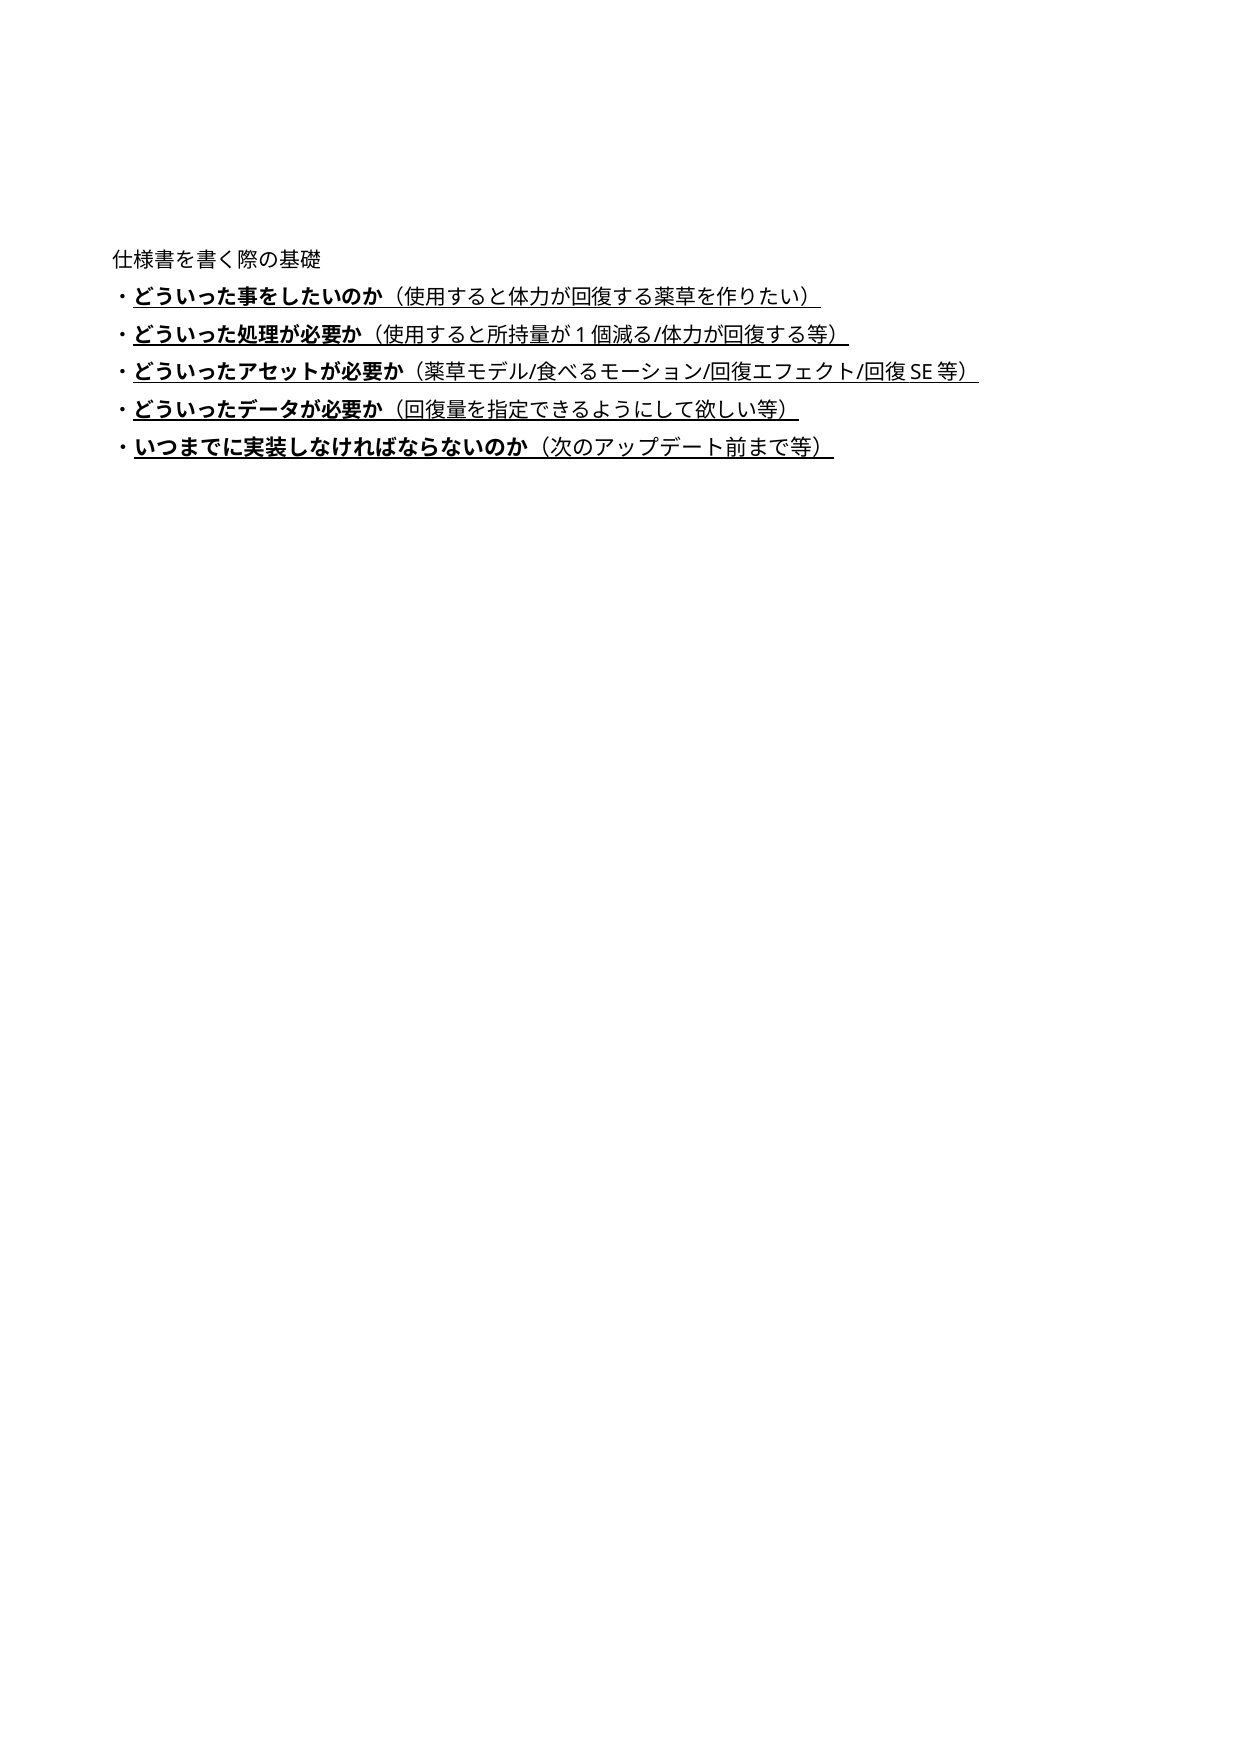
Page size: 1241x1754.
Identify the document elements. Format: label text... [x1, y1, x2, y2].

text ・どういったデータが必要か（回復量を指定できるようにして欲しい等） [112, 389, 1128, 427]
text ・どういった処理が必要か（使用すると所持量が1個減る/体力が回復する等） [112, 314, 1128, 352]
text ・いつまでに実装しなければならないのか（次のアップデート前まで等） [112, 427, 1128, 464]
text ・どういった事をしたいのか（使用すると体力が回復する薬草を作りたい） [112, 277, 1128, 314]
text ・どういったアセットが必要か（薬草モデル/食べるモーション/回復エフェクト/回復SE等） [112, 352, 1128, 389]
text 仕様書を書く際の基礎 [112, 239, 1128, 277]
